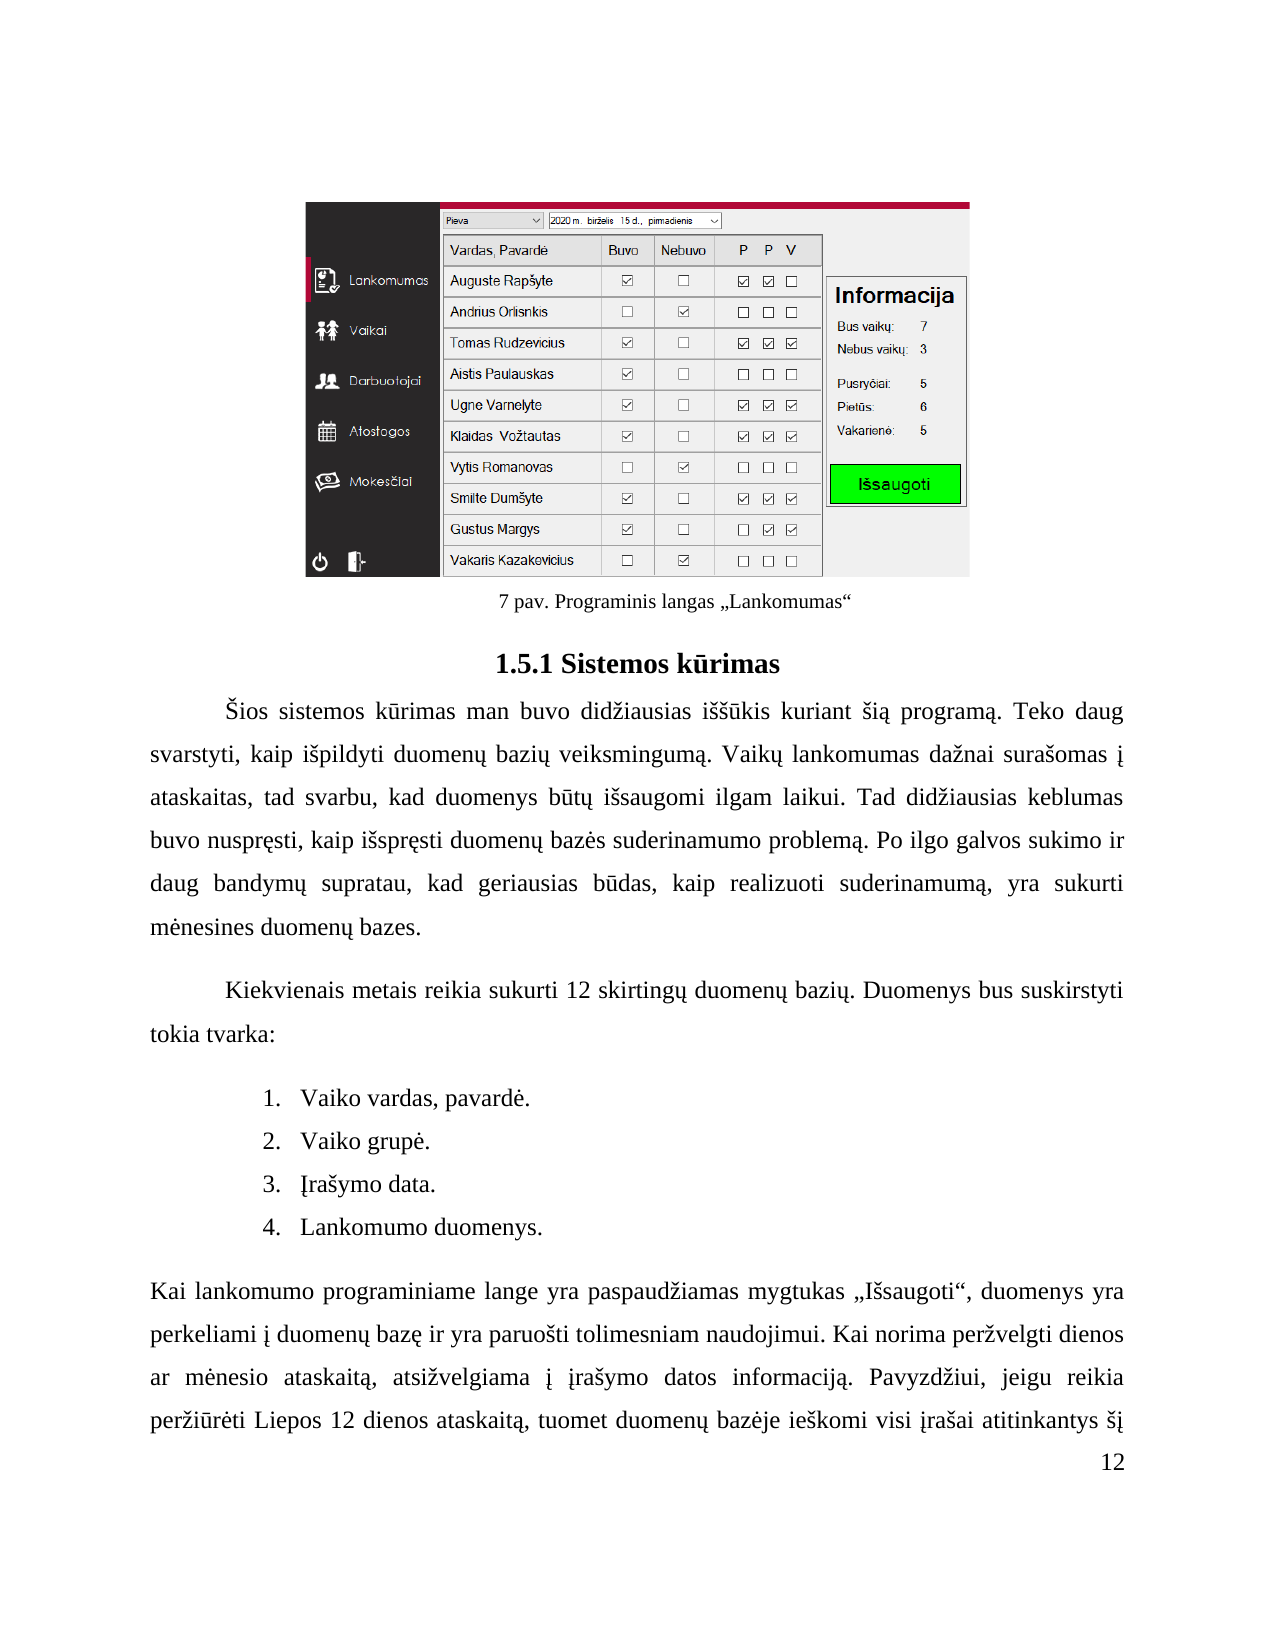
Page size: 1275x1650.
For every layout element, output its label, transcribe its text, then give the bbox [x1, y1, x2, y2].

list Vaiko vardas, pavardė. [262, 1083, 1125, 1111]
list Vaiko grupė. [262, 1126, 1125, 1154]
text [150, 1276, 1125, 1434]
picture [305, 202, 970, 577]
text Kiekvienais metais reikia sukurti 12 skirtingų duomenų bazių. Duomenys bus suskirstyti tokia tvarka: [150, 976, 1125, 1047]
text Šios sistemos kūrimas man buvo didžiausias iššūkis kuriant šią programą. Teko daug svarstyti, kaip išpildyti duomenų bazių veiksmingumą. Vaikų lankomumas dažnai surašomas į ataskaitas, tad svarbu, kad duomenys būtų išsaugomi ilgam laikui. Tad didžiausias keblumas buvo nuspręsti, kaip išspręsti duomenų bazės suderinamumo problemą. Po ilgo galvos sukimo ir daug bandymų supratau, kad geriausias būdas, kaip realizuoti suderinamumą, yra sukurti mėnesines duomenų bazes. [150, 696, 1125, 940]
subtitle 1.5.1 Sistemos kūrimas [150, 646, 1125, 679]
list Įrašymo data. [262, 1169, 1125, 1198]
list Lankomumo duomenys. [262, 1212, 1125, 1241]
